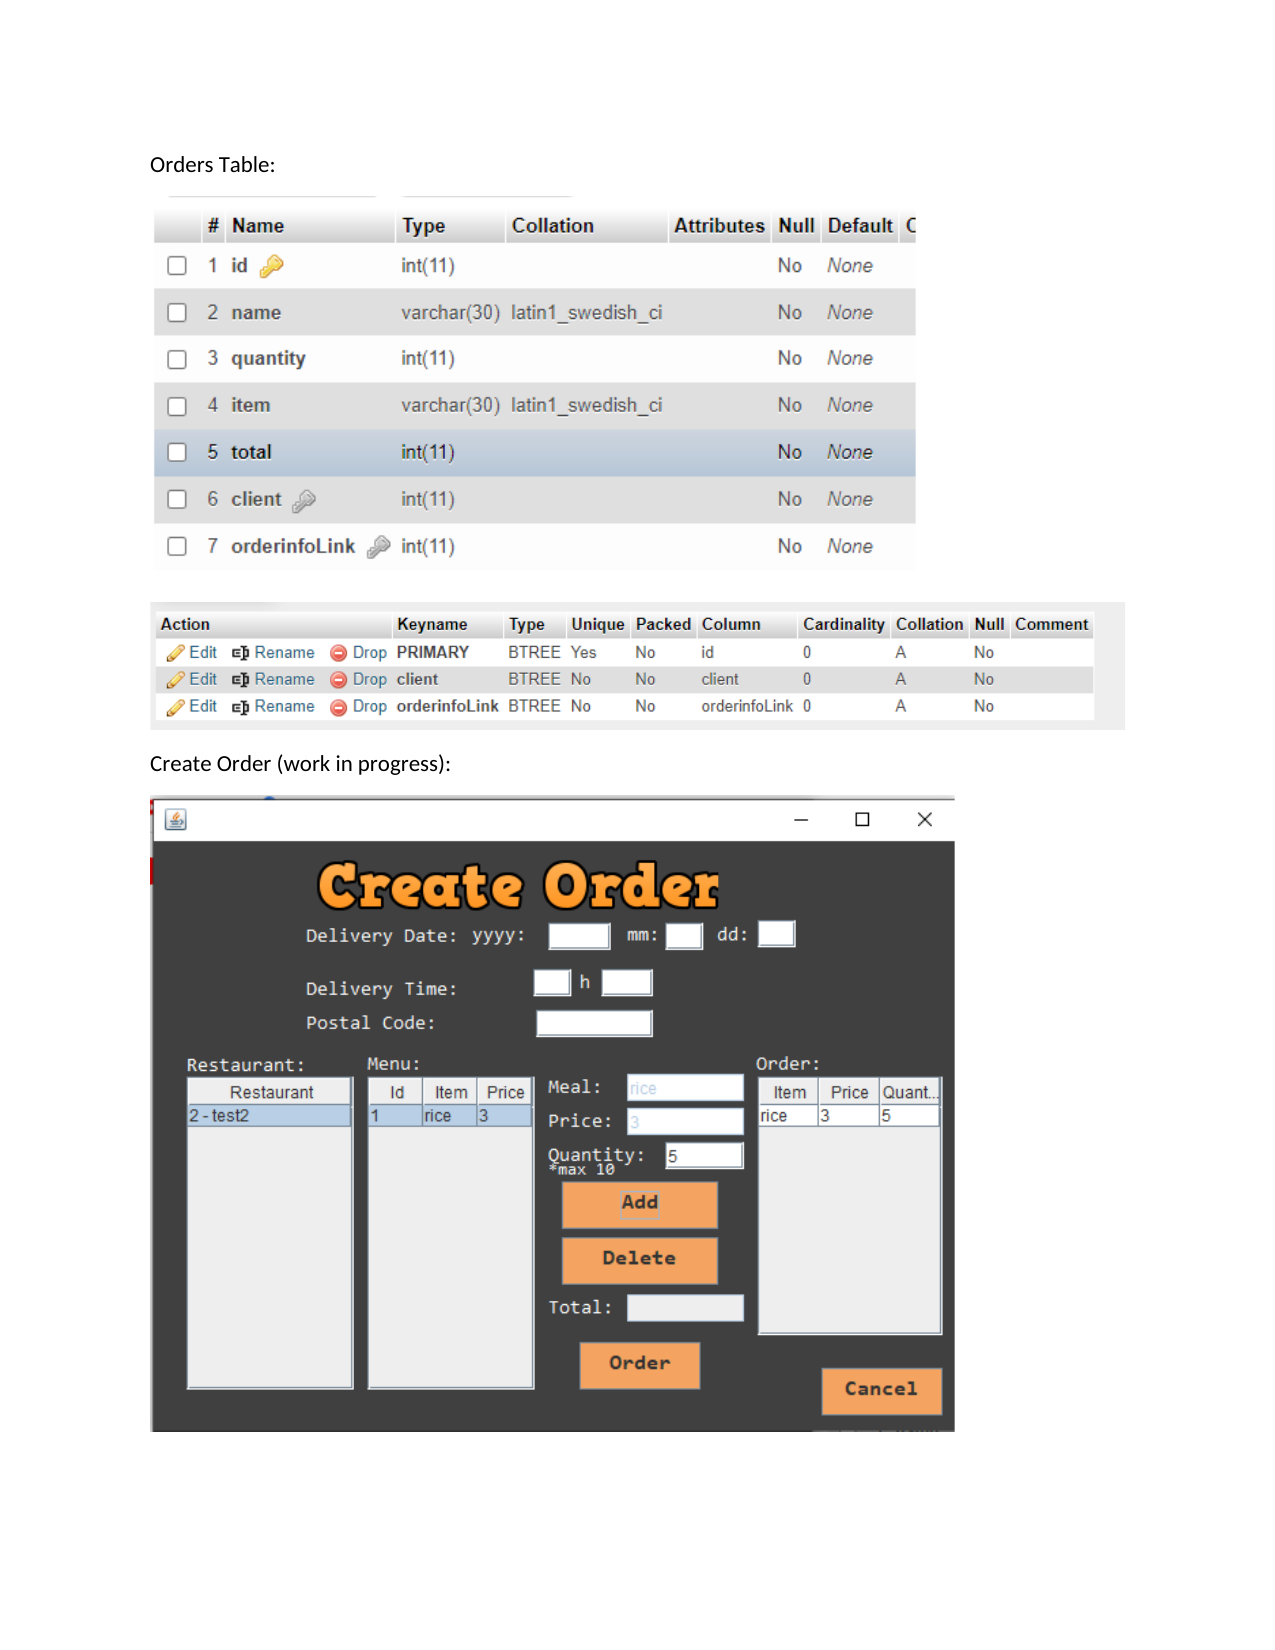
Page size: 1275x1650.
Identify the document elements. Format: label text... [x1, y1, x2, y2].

picture [150, 795, 955, 1432]
text Create Order (work in progress): [150, 749, 1125, 777]
picture [150, 602, 1125, 730]
picture [150, 196, 916, 584]
text Orders Table: [150, 150, 1125, 178]
